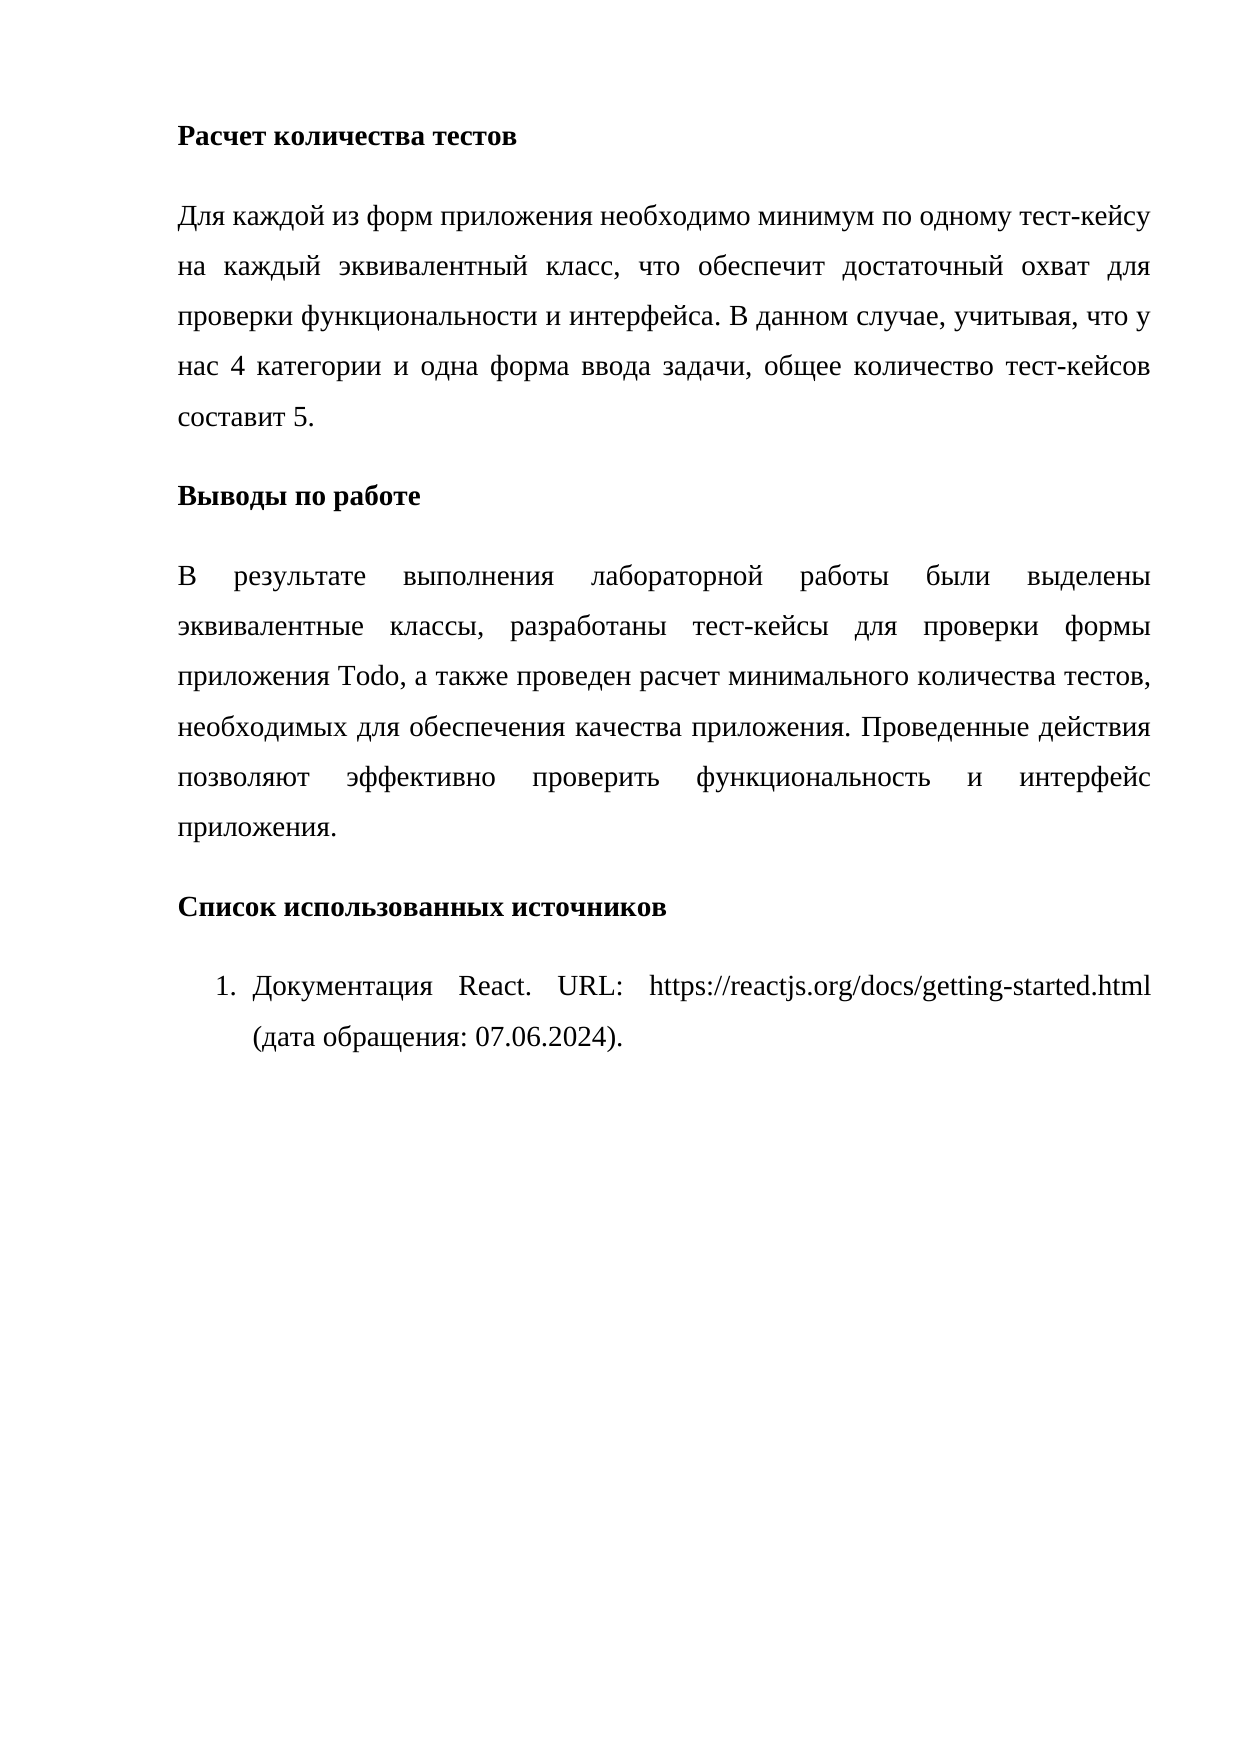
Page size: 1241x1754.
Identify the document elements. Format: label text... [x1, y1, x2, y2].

text В результате выполнения лабораторной работы были выделены эквивалентные классы, разработаны тест-кейсы для проверки формы приложения Todo, а также проведен расчет минимального количества тестов, необходимых для обеспечения качества приложения. Проведенные действия позволяют эффективно проверить функциональность и интерфейс приложения. [177, 558, 1152, 843]
text Расчет количества тестов [177, 118, 1152, 152]
text Список использованных источников [177, 889, 1152, 922]
text Выводы по работе [177, 478, 1152, 512]
list Документация React. URL: https://reactjs.org/docs/getting-started.html (дата обращения: 07.06.2024). [215, 968, 1152, 1052]
text Для каждой из форм приложения необходимо минимум по одному тест-кейсу на каждый эквивалентный класс, что обеспечит достаточный охват для проверки функциональности и интерфейса. В данном случае, учитывая, что у нас 4 категории и одна форма ввода задачи, общее количество тест-кейсов составит 5. [177, 198, 1152, 432]
